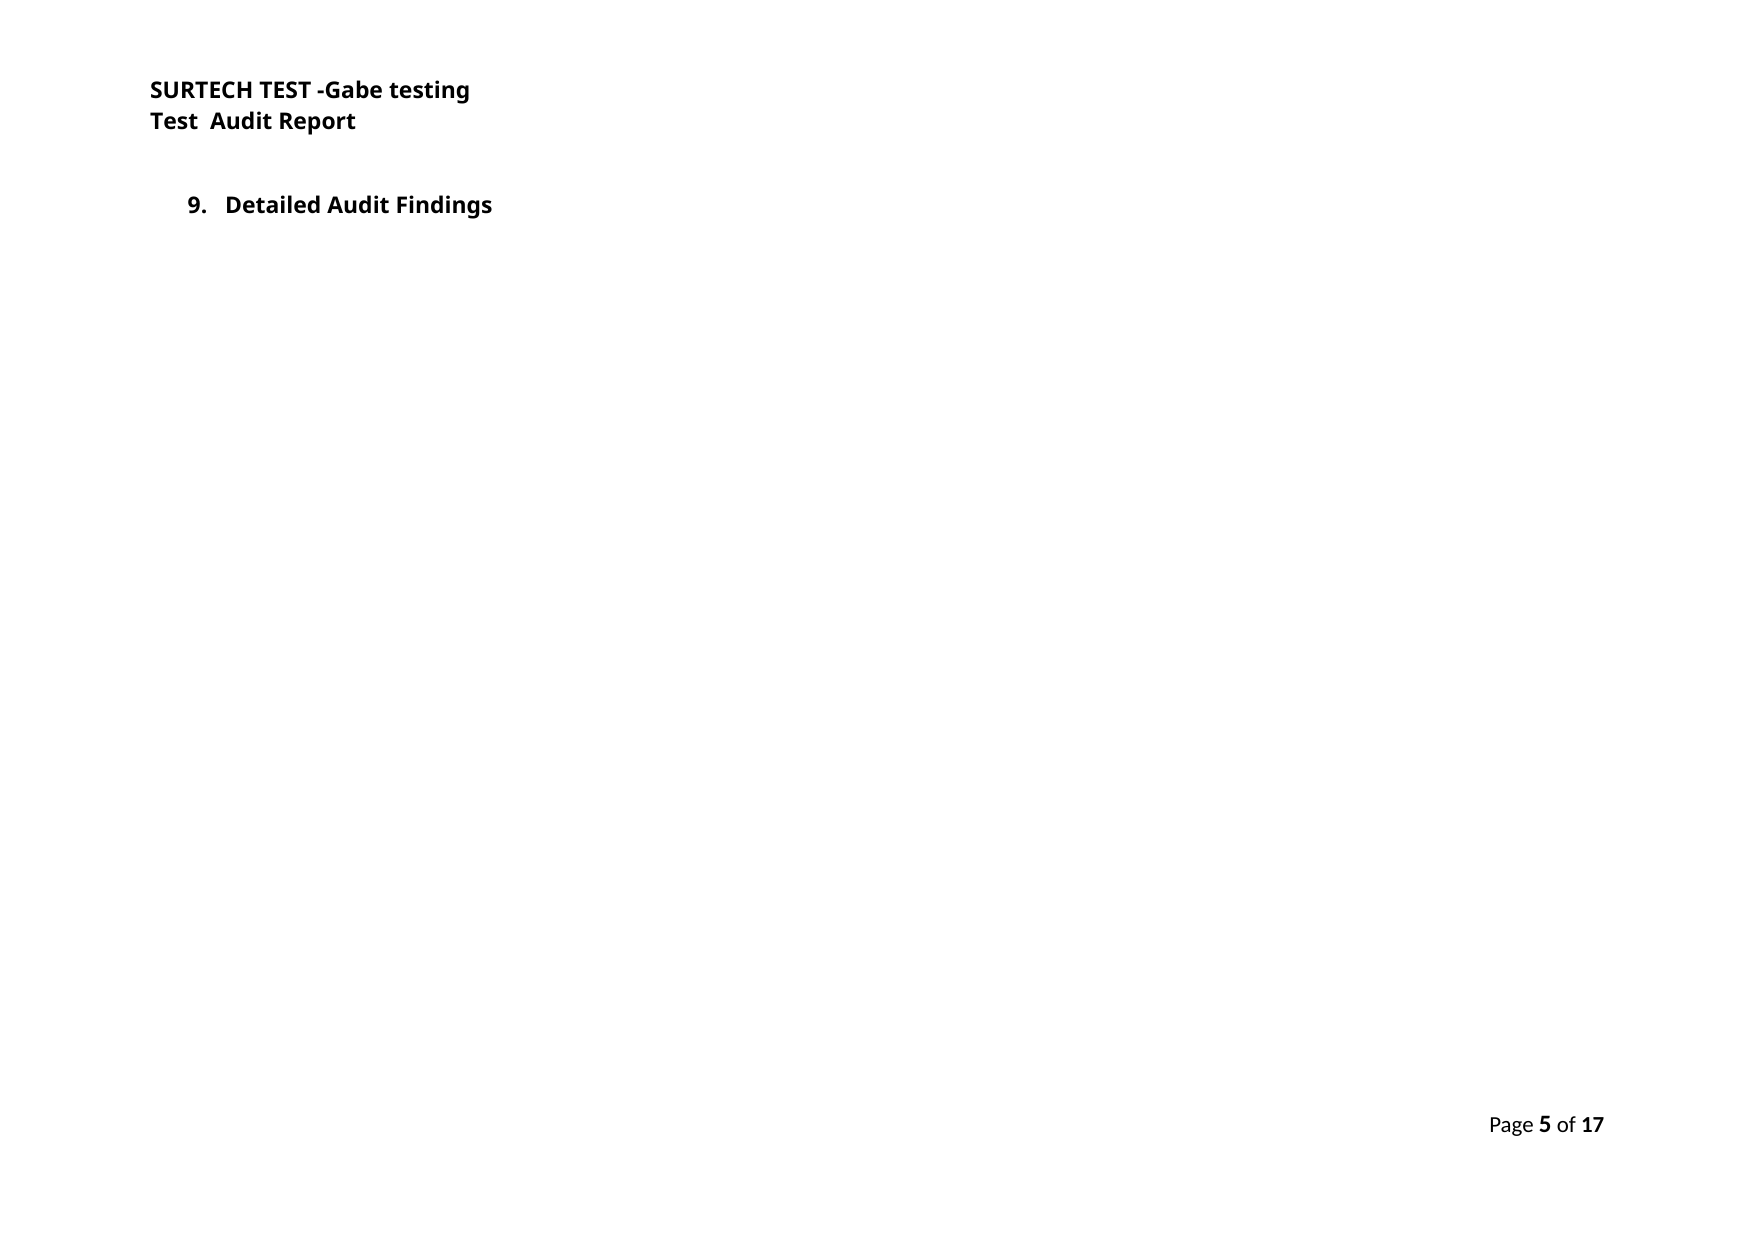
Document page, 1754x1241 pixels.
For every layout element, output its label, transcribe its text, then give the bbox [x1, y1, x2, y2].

subtitle Detailed Audit Findings [187, 189, 1604, 221]
